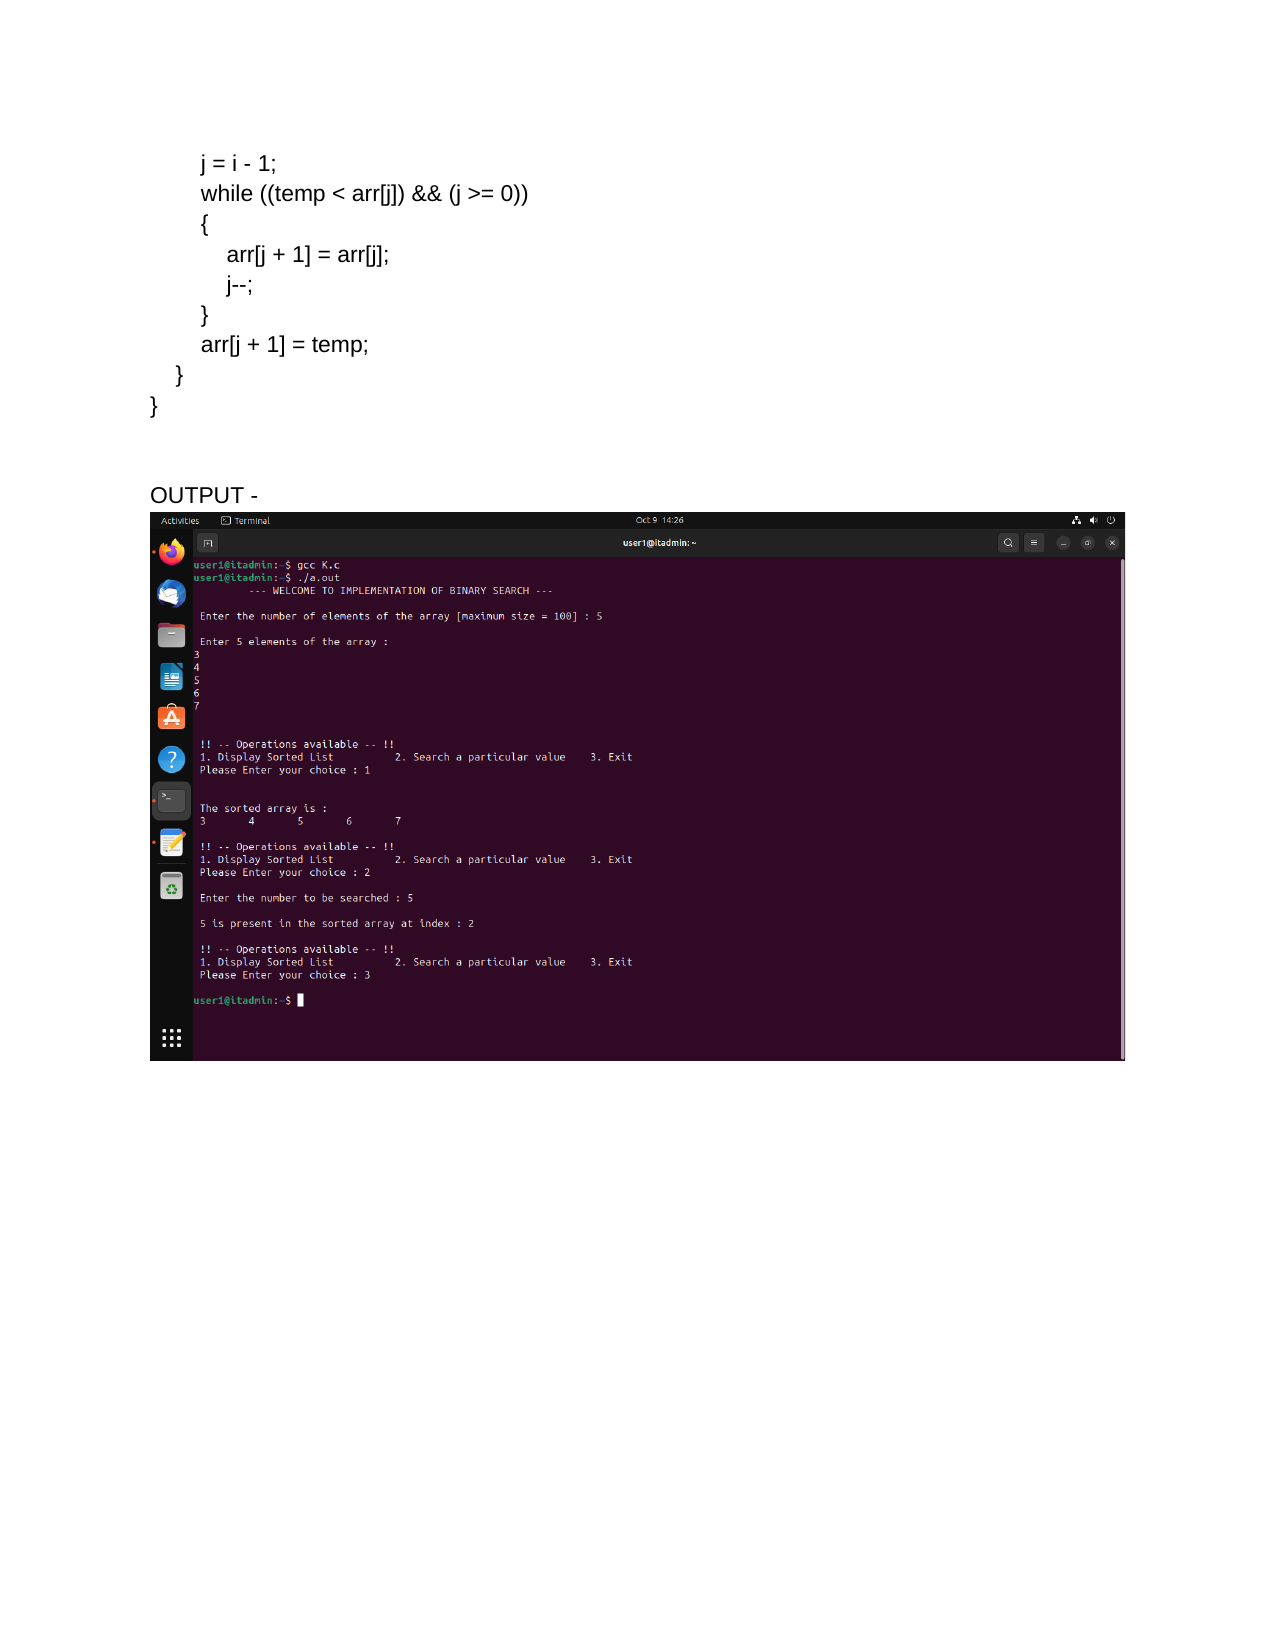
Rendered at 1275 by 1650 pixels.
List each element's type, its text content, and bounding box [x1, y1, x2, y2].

text } [150, 361, 1125, 388]
text } [150, 301, 1125, 327]
text arr[j + 1] = arr[j]; [150, 241, 1125, 267]
text while ((temp < arr[j]) && (j >= 0)) [150, 180, 1125, 207]
text arr[j + 1] = temp; [150, 331, 1125, 358]
text OUTPUT - [150, 482, 1125, 509]
text j = i - 1; [150, 150, 1125, 176]
text j--; [150, 271, 1125, 297]
text } [150, 392, 1125, 418]
picture [150, 512, 1125, 1061]
text { [150, 210, 1125, 237]
